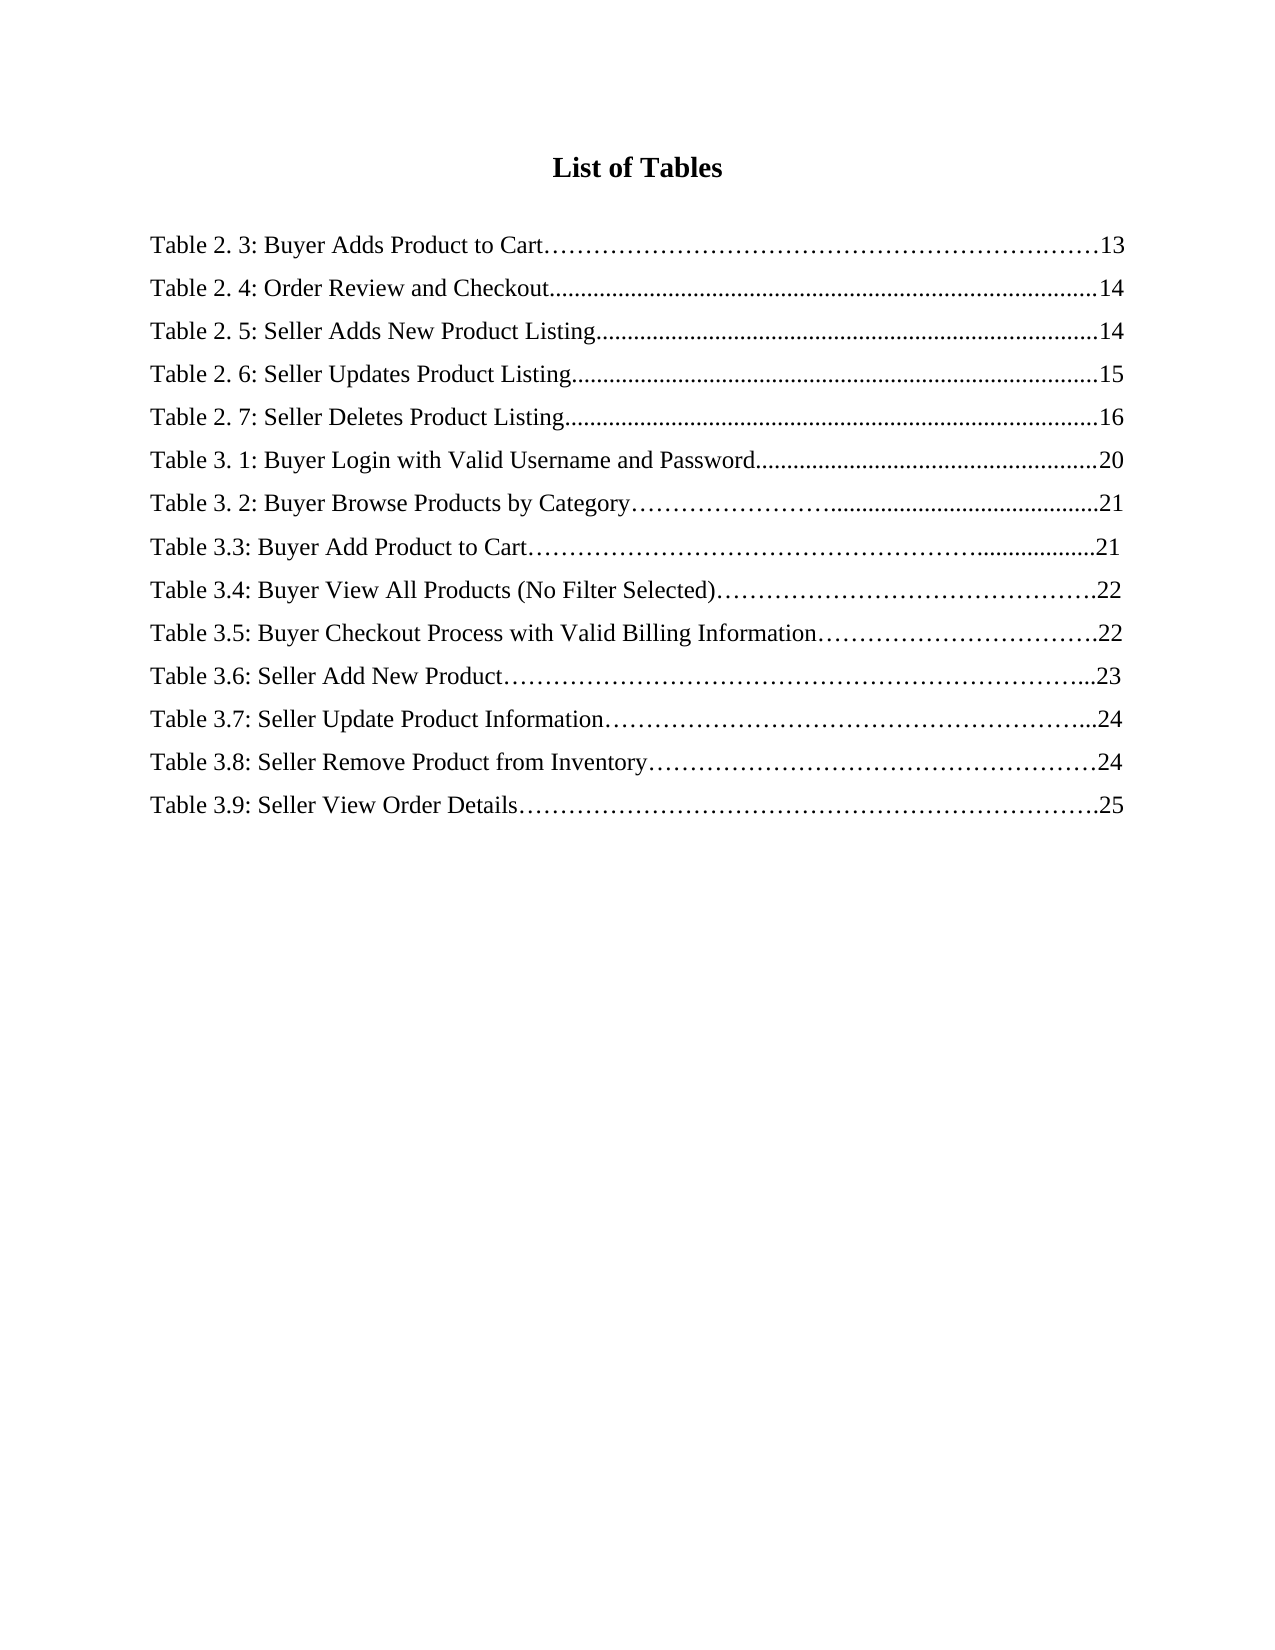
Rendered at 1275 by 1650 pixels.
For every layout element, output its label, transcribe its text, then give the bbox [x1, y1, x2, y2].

text Table 3.6: Seller Add New Product……………………………………………………………...23 [150, 661, 1125, 690]
text Table 3.8: Seller Remove Product from Inventory………………………………………………24 [150, 747, 1125, 776]
text Table 3.5: Buyer Checkout Process with Valid Billing Information…………………………….22 [150, 618, 1125, 647]
text Table 2. 7: Seller Deletes Product Listing 16 [150, 402, 1125, 431]
text Table 2. 4: Order Review and Checkout 14 [150, 273, 1125, 302]
text Table 3. 2: Buyer Browse Products by Category……………………...........................................21 [150, 488, 1125, 517]
text Table 2. 5: Seller Adds New Product Listing 14 [150, 316, 1125, 345]
text Table 3.3: Buyer Add Product to Cart………………………………………………...................21 [150, 532, 1125, 560]
text Table 3. 1: Buyer Login with Valid Username and Password 20 [150, 445, 1125, 474]
text Table 3.4: Buyer View All Products (No Filter Selected)……………………………………….22 [150, 575, 1125, 603]
text Table 2. 6: Seller Updates Product Listing 15 [150, 359, 1125, 388]
text Table 2. 3: Buyer Adds Product to Cart……………………………………………………. ……13 [150, 230, 1125, 258]
text Table 3.7: Seller Update Product Information…………………………………………………...24 [150, 704, 1125, 733]
subtitle List of Tables [150, 150, 1125, 183]
text Table 3.9: Seller View Order Details…………………………………………………………….25 [150, 790, 1125, 819]
